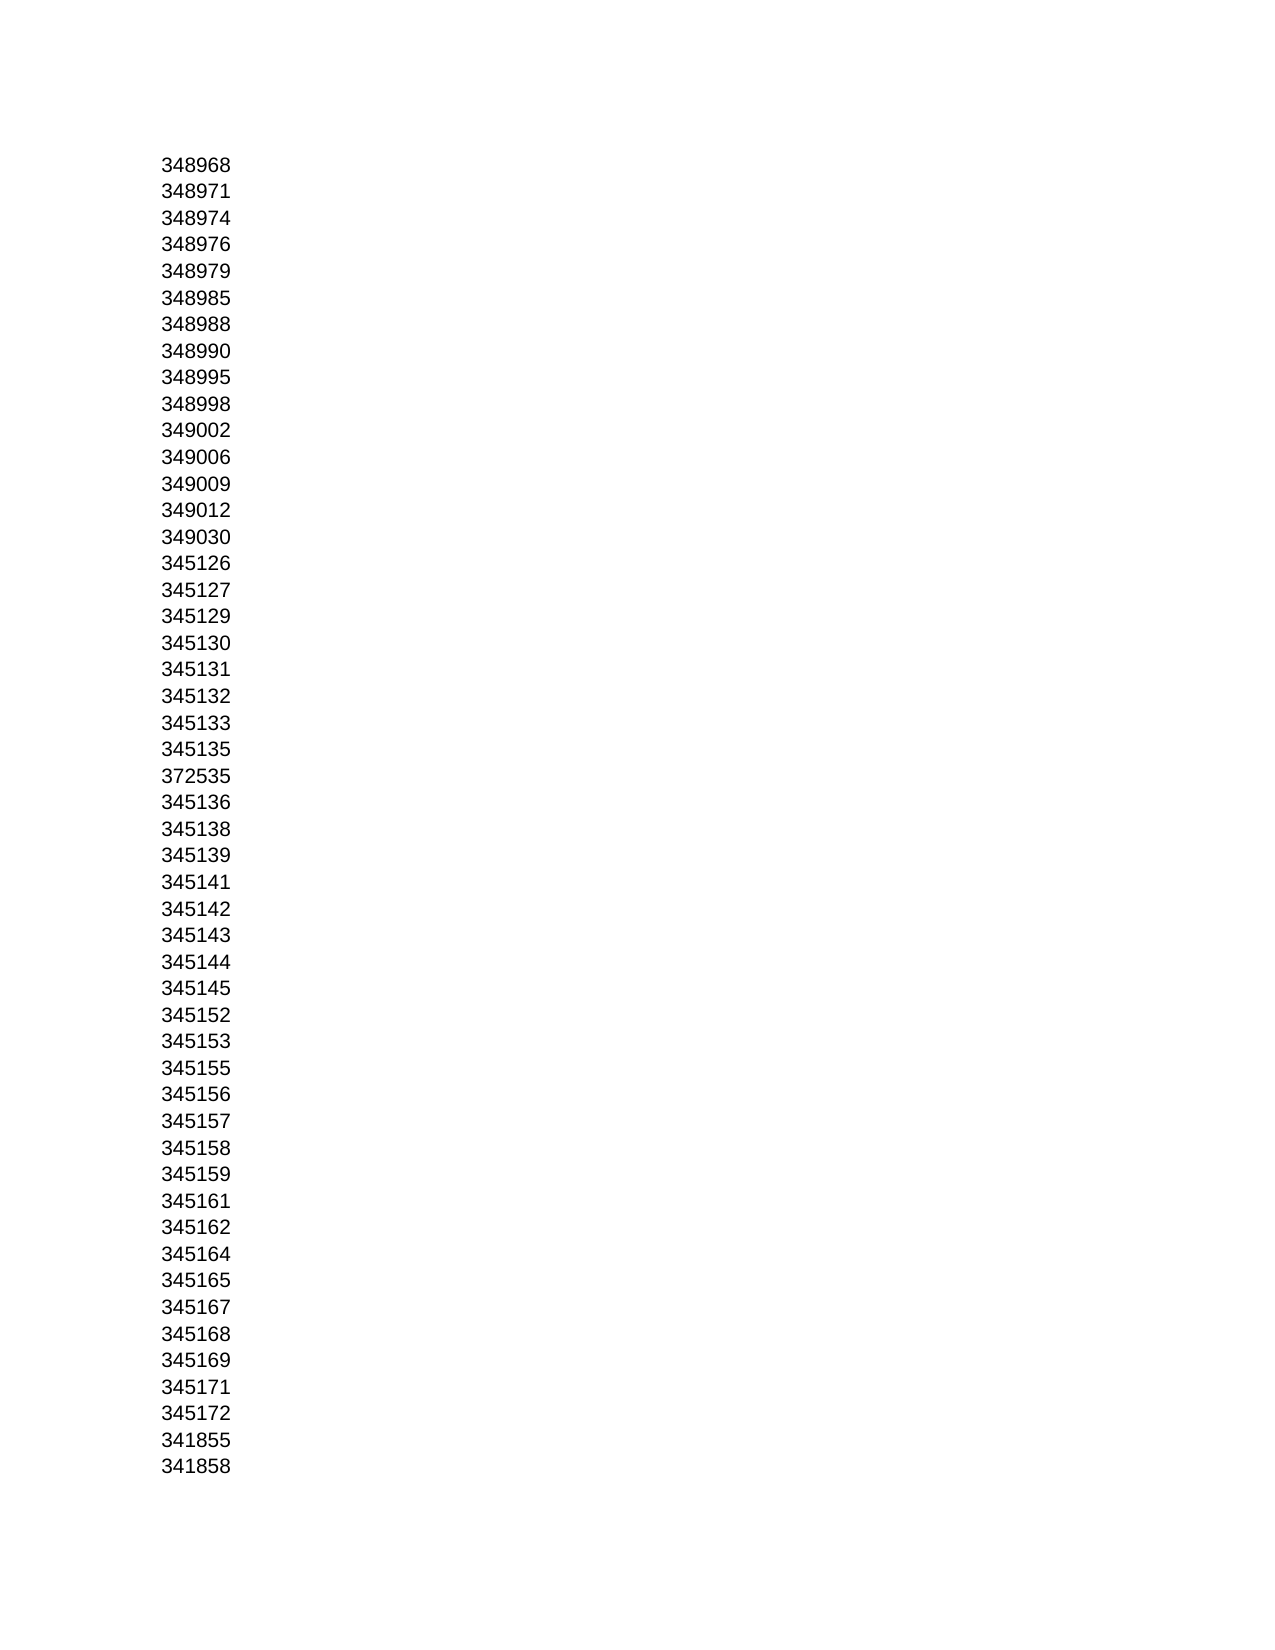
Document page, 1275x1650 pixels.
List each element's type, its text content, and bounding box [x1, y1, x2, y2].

table_cell 348976 [150, 230, 250, 256]
table_cell 349009 [150, 469, 250, 495]
table_cell 345126 [150, 549, 250, 575]
table_cell 345133 [150, 708, 250, 734]
table_cell 345135 [150, 734, 250, 761]
table_cell 349002 [150, 416, 250, 442]
table_cell 345152 [150, 1000, 250, 1027]
table_cell 345132 [150, 681, 250, 708]
table_cell 349012 [150, 495, 250, 522]
table_cell 348988 [150, 309, 250, 336]
table_cell 345136 [150, 788, 250, 814]
table_cell 348998 [150, 389, 250, 416]
table_cell 345155 [150, 1053, 250, 1080]
table_cell 348968 [150, 150, 250, 177]
table_cell 345127 [150, 575, 250, 602]
table_cell 348985 [150, 283, 250, 309]
table_cell 345165 [150, 1266, 250, 1292]
table_cell 345130 [150, 628, 250, 655]
table_cell 345156 [150, 1080, 250, 1106]
table_cell 345162 [150, 1213, 250, 1239]
table_cell 341855 [150, 1425, 250, 1452]
table_cell 345158 [150, 1133, 250, 1159]
table_cell 345142 [150, 894, 250, 920]
table_cell 345131 [150, 655, 250, 681]
table_cell 341858 [150, 1452, 250, 1478]
table_cell 345167 [150, 1292, 250, 1319]
table_cell 345143 [150, 920, 250, 947]
table_cell 345171 [150, 1372, 250, 1398]
table_cell 348990 [150, 336, 250, 362]
table_cell 345169 [150, 1345, 250, 1372]
table_cell 345157 [150, 1106, 250, 1133]
table_cell 348979 [150, 256, 250, 283]
table_cell 345168 [150, 1319, 250, 1345]
table_cell 345129 [150, 602, 250, 628]
table_cell 349030 [150, 522, 250, 548]
table_cell 345139 [150, 841, 250, 867]
table_cell 345161 [150, 1186, 250, 1212]
table_cell 345144 [150, 947, 250, 973]
table_cell 345172 [150, 1399, 250, 1425]
table_cell 345138 [150, 814, 250, 841]
table_cell 345159 [150, 1159, 250, 1186]
table_cell 348971 [150, 177, 250, 203]
table_cell 349006 [150, 442, 250, 469]
table_cell 348995 [150, 363, 250, 389]
table_cell 345145 [150, 974, 250, 1000]
table_cell 372535 [150, 761, 250, 787]
table_cell 345153 [150, 1027, 250, 1053]
table_cell 345141 [150, 867, 250, 894]
table_cell 348974 [150, 203, 250, 230]
table_cell 345164 [150, 1239, 250, 1266]
